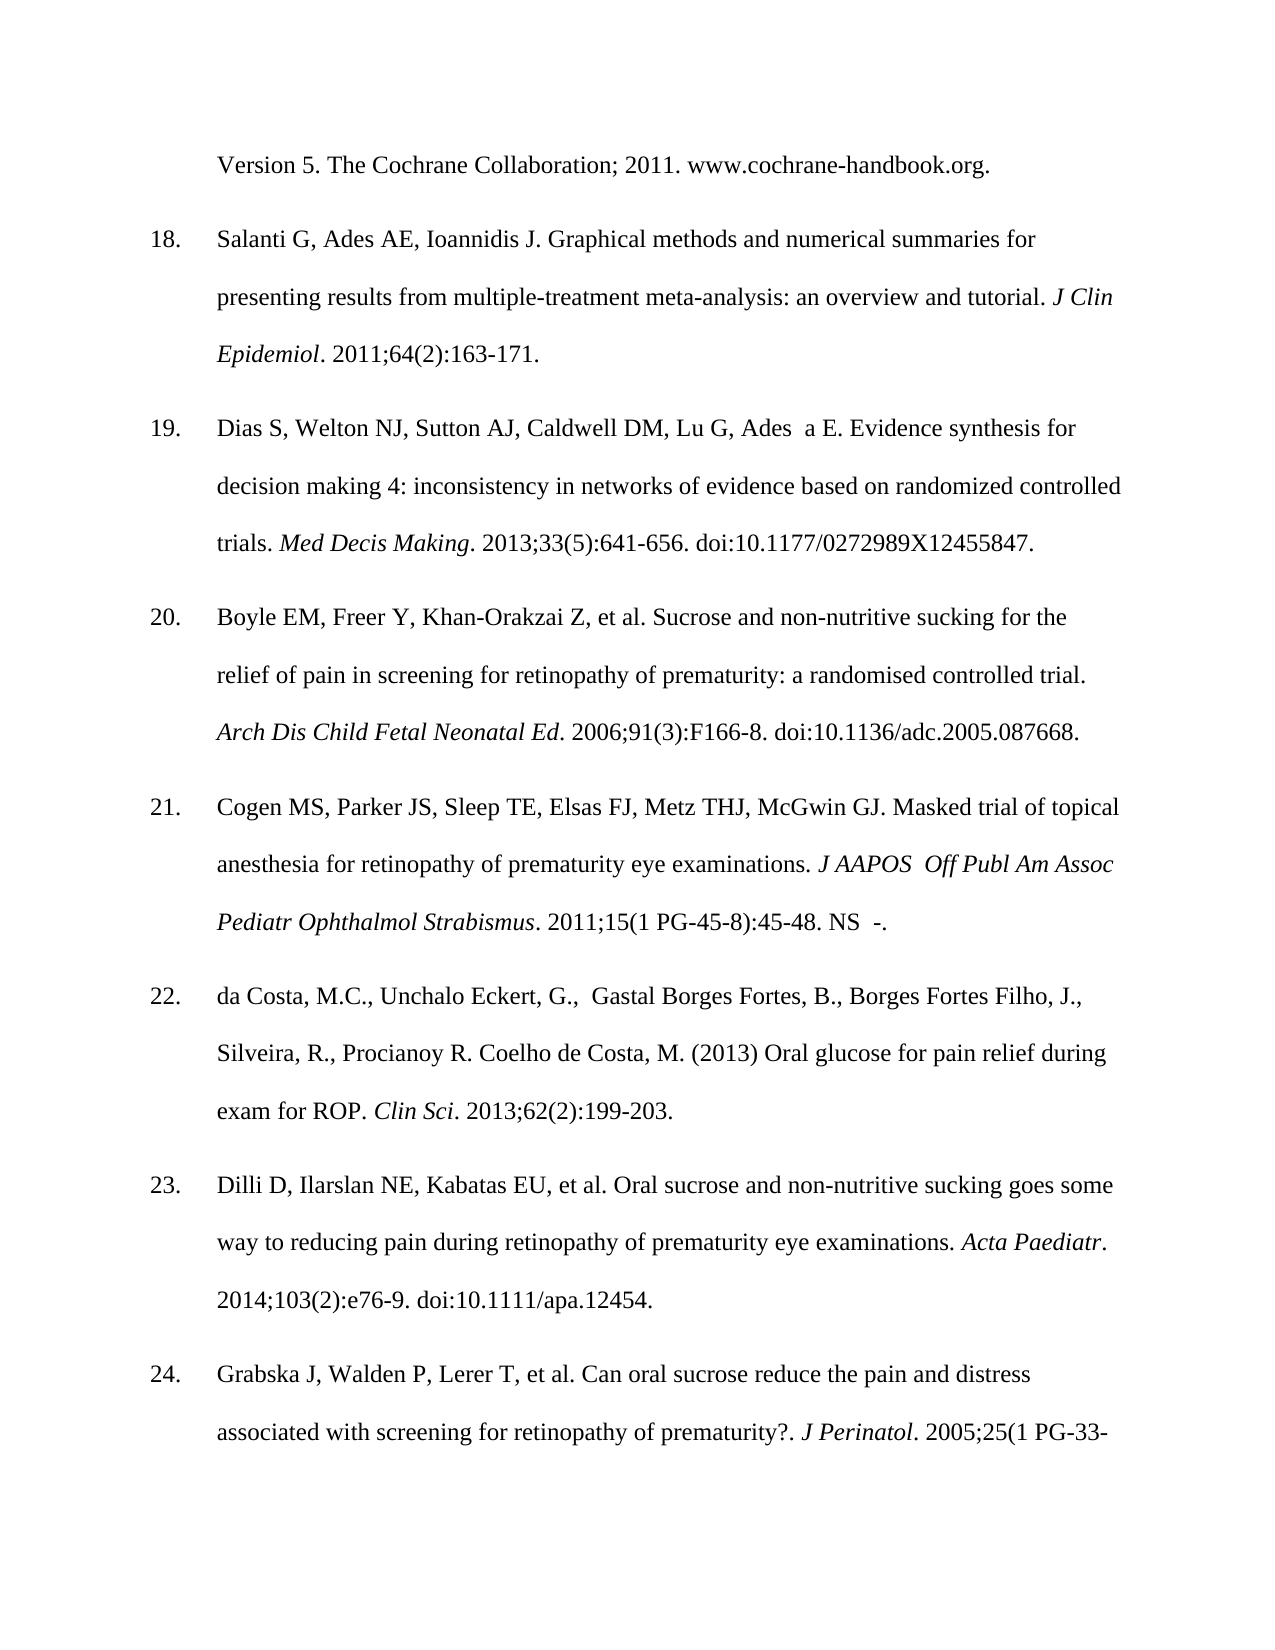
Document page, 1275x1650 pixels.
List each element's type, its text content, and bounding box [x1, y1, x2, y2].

text 21. Cogen MS, Parker JS, Sleep TE, Elsas FJ, Metz THJ, McGwin GJ. Masked trial of topical anesthesia for retinopathy of prematurity eye examinations. J AAPOS Off Publ Am Assoc Pediatr Ophthalmol Strabismus. 2011;15(1 PG-45-8):45-48. NS -. [150, 792, 1125, 935]
text 23. Dilli D, Ilarslan NE, Kabatas EU, et al. Oral sucrose and non-nutritive sucking goes some way to reducing pain during retinopathy of prematurity eye examinations. Acta Paediatr. 2014;103(2):e76-9. doi:10.1111/apa.12454. [150, 1170, 1125, 1314]
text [150, 1359, 1125, 1445]
text 20. Boyle EM, Freer Y, Khan-Orakzai Z, et al. Sucrose and non-nutritive sucking for the relief of pain in screening for retinopathy of prematurity: a randomised controlled trial. Arch Dis Child Fetal Neonatal Ed. 2006;91(3):F166-8. doi:10.1136/adc.2005.087668. [150, 602, 1125, 746]
text 18. Salanti G, Ades AE, Ioannidis J. Graphical methods and numerical summaries for presenting results from multiple-treatment meta-analysis: an overview and tutorial. J Clin Epidemiol. 2011;64(2):163-171. [150, 224, 1125, 368]
text 19. Dias S, Welton NJ, Sutton AJ, Caldwell DM, Lu G, Ades a E. Evidence synthesis for decision making 4: inconsistency in networks of evidence based on randomized controlled trials. Med Decis Making. 2013;33(5):641-656. doi:10.1177/0272989X12455847. [150, 413, 1125, 557]
text 22. da Costa, M.C., Unchalo Eckert, G., Gastal Borges Fortes, B., Borges Fortes Filho, J., Silveira, R., Procianoy R. Coelho de Costa, M. (2013) Oral glucose for pain relief during exam for ROP. Clin Sci. 2013;62(2):199-203. [150, 981, 1125, 1124]
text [150, 150, 1125, 179]
